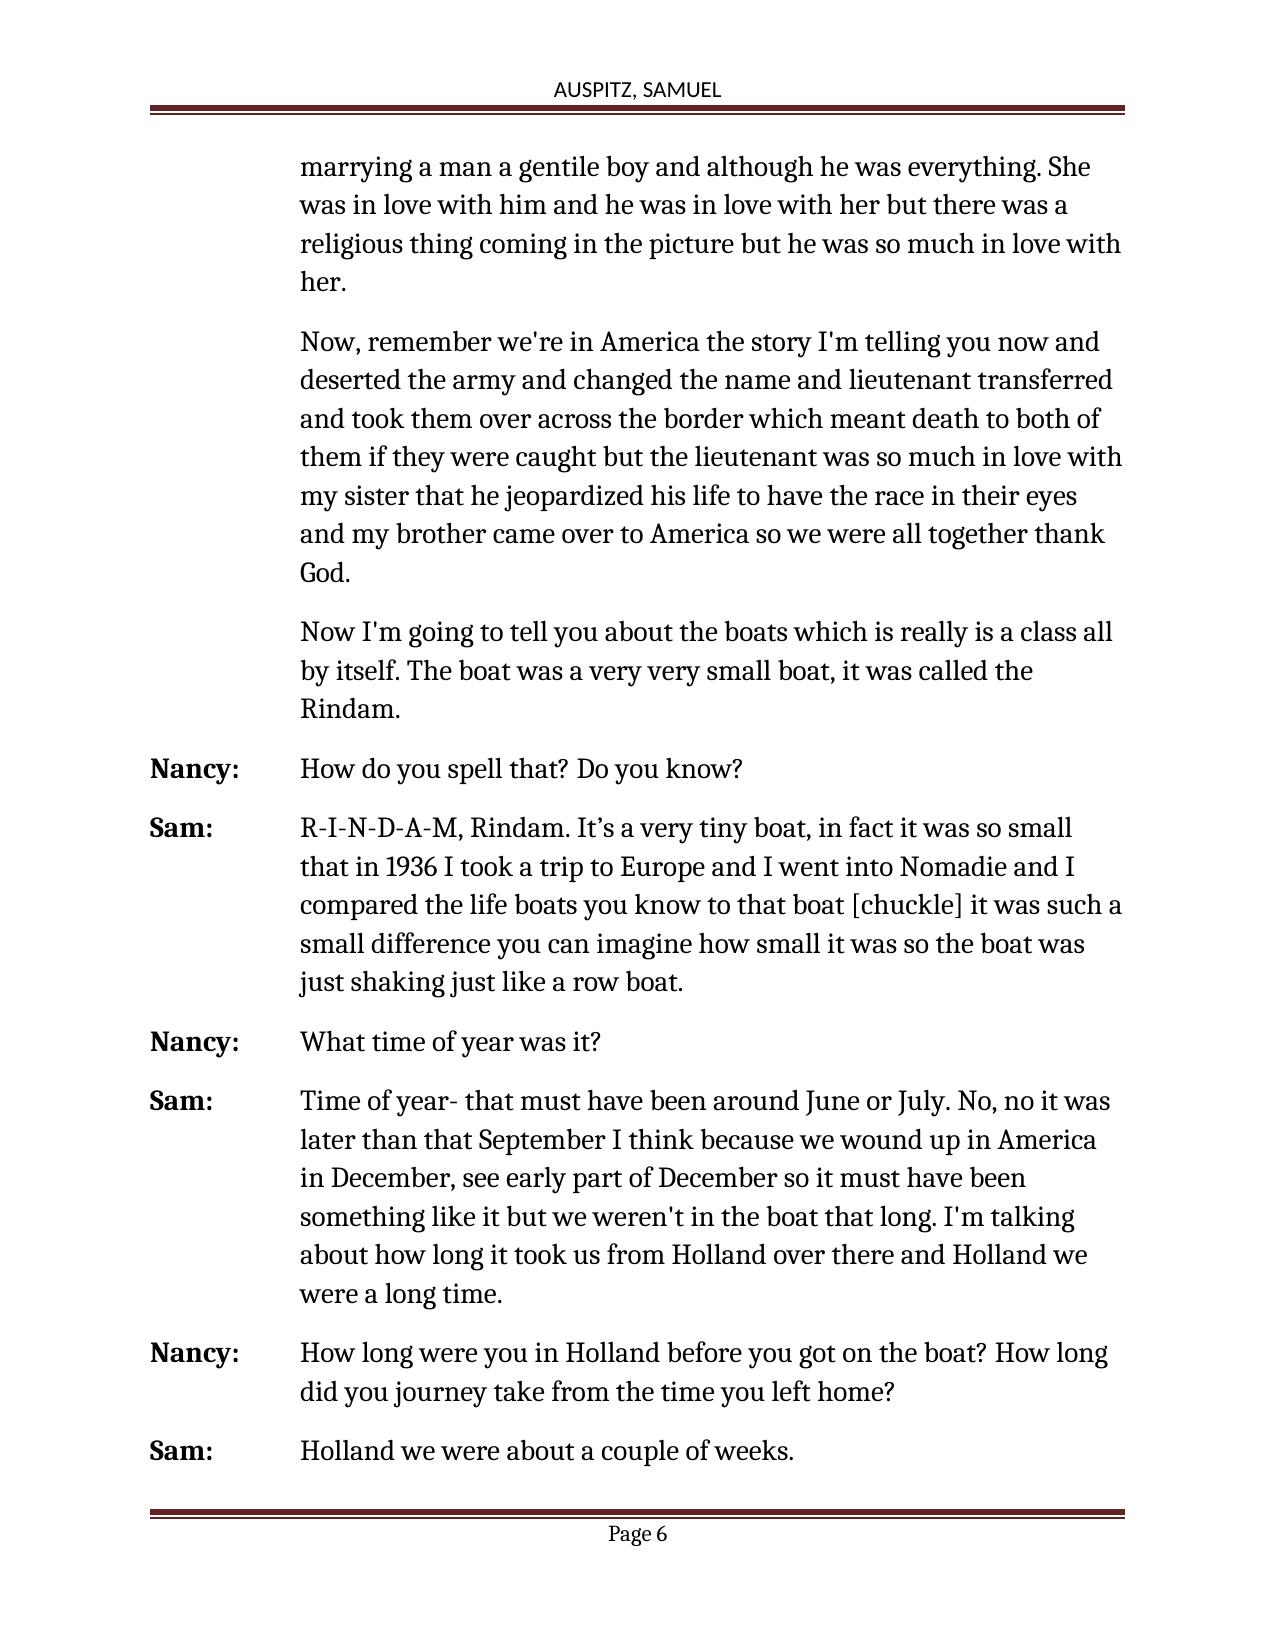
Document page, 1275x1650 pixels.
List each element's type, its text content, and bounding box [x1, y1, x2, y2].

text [300, 150, 1125, 299]
text Nancy: How do you spell that? Do you know? [150, 752, 1125, 786]
text Nancy: What time of year was it? [150, 1025, 1125, 1058]
text Nancy: How long were you in Holland before you got on the boat? How long did you journey take from the time you left home? [150, 1336, 1125, 1408]
text Now I'm going to tell you about the boats which is really is a class all by itself. The boat was a very very small boat, it was called the Rindam. [300, 616, 1125, 726]
text Now, remember we're in America the story I'm telling you now and deserted the army and changed the name and lieutenant transferred and took them over across the border which meant death to both of them if they were caught but the lieutenant was so much in love with my sister that he jeopardized his life to have the race in their eyes and my brother came over to America so we were all together thank God. [300, 325, 1125, 590]
text Sam: Holland we were about a couple of weeks. [150, 1434, 1125, 1468]
text Sam: R-I-N-D-A-M, Rindam. It’s a very tiny boat, in fact it was so small that in 1936 I took a trip to Europe and I went into Nomadie and I compared the life boats you know to that boat [chuckle] it was such a small difference you can imagine how small it was so the boat was just shaking just like a row boat. [150, 811, 1125, 999]
text Sam: Time of year- that must have been around June or July. No, no it was later than that September I think because we wound up in America in December, see early part of December so it must have been something like it but we weren't in the boat that long. I'm talking about how long it took us from Holland over there and Holland we were a long time. [150, 1084, 1125, 1311]
